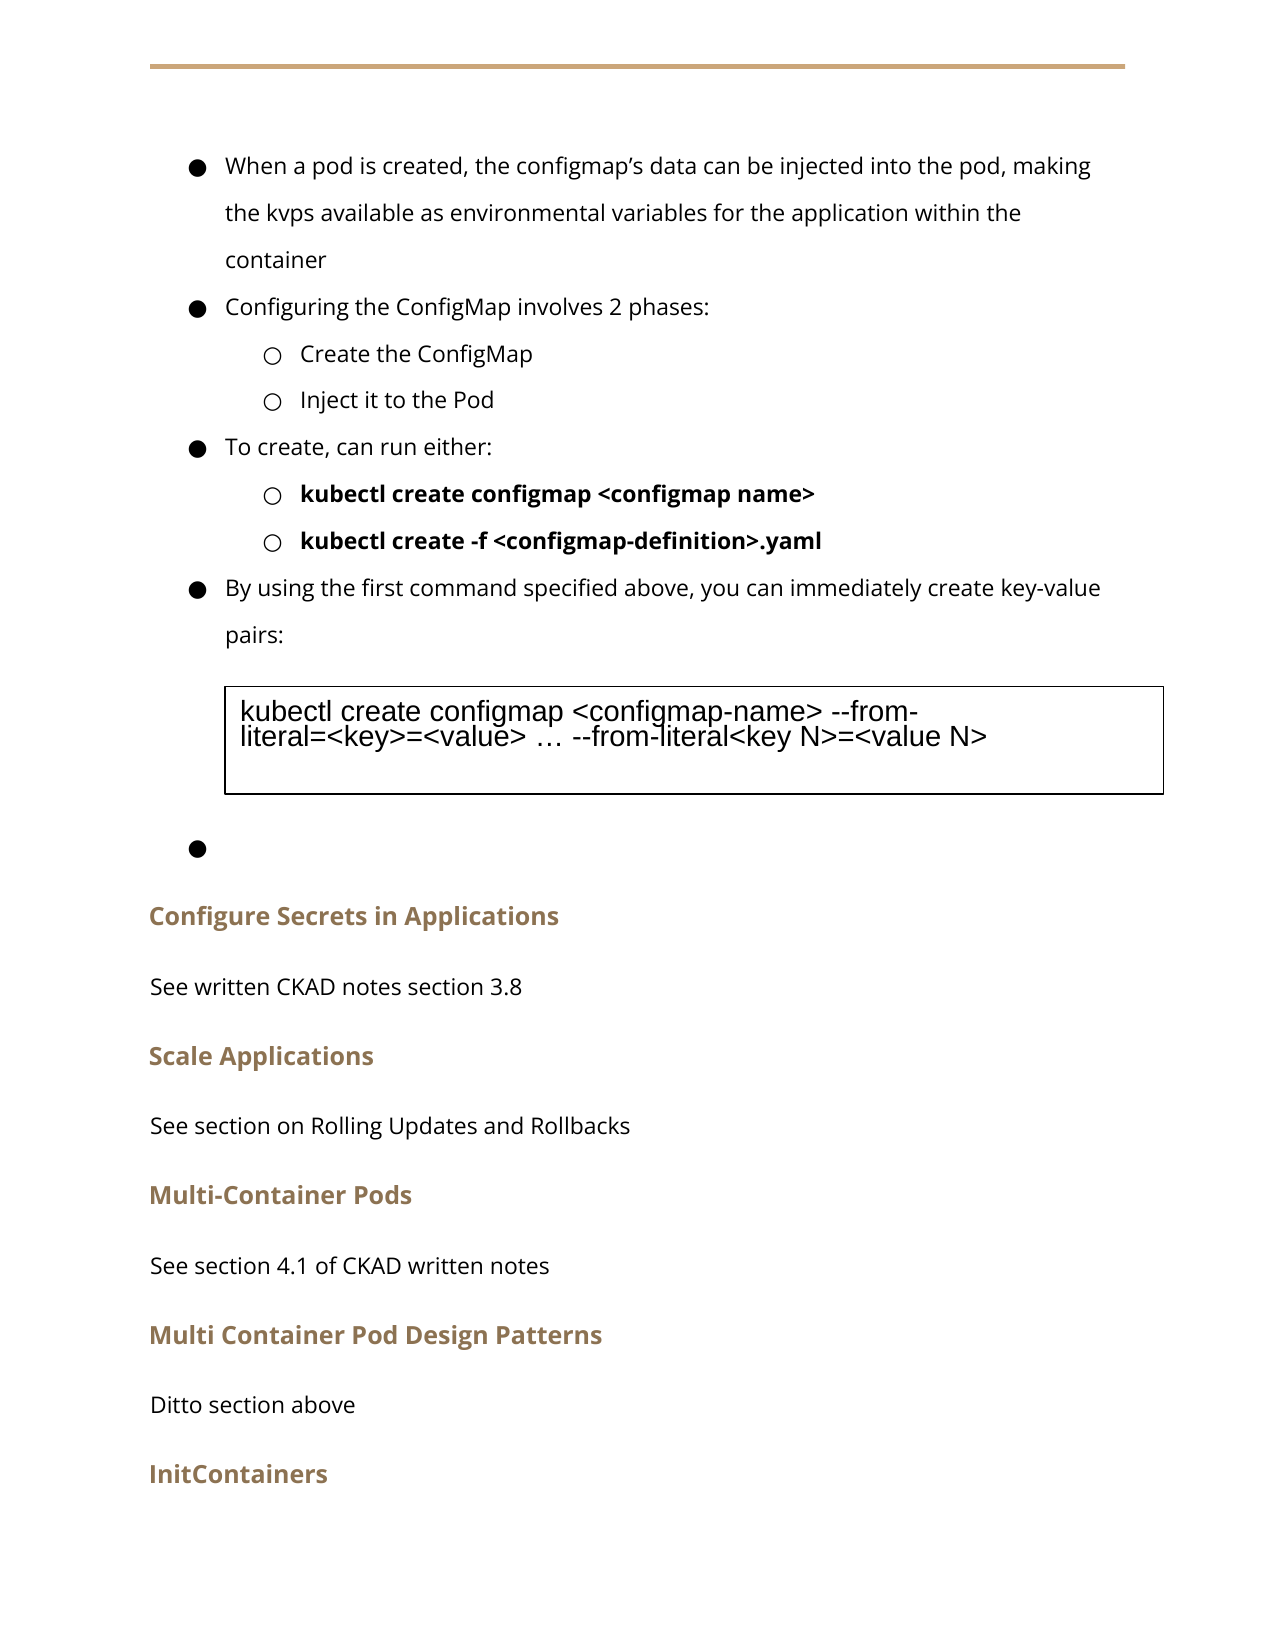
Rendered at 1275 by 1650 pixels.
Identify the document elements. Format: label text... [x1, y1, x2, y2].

subtitle Multi-Container Pods [148, 1178, 1125, 1212]
list To create, can run either: [187, 431, 1125, 462]
text See section 4.1 of CKAD written notes [150, 1249, 1125, 1281]
subtitle InitContainers [148, 1457, 1125, 1491]
list Create the ConfigMap [262, 337, 1125, 369]
picture [150, 64, 1125, 69]
subtitle Scale Applications [148, 1038, 1125, 1072]
list When a pod is created, the configmap’s data can be injected into the pod, making the kvps available as environmental variables for the application within the container [187, 150, 1125, 275]
list Inject it to the Pod [262, 384, 1125, 416]
subtitle Multi Container Pod Design Patterns [148, 1317, 1125, 1351]
text See section on Rolling Updates and Rollbacks [150, 1110, 1125, 1141]
list By using the first command specified above, you can immediately create key-value pairs: [187, 572, 1125, 650]
list Configuring the ConfigMap involves 2 phases: [187, 291, 1125, 322]
text Ditto section above [150, 1389, 1125, 1420]
list kubectl create configmap <configmap name> [262, 478, 1125, 509]
subtitle Configure Secrets in Applications [148, 898, 1125, 933]
text See written CKAD notes section 3.8 [150, 970, 1125, 1002]
list kubectl create -f <configmap-definition>.yaml [262, 525, 1125, 556]
